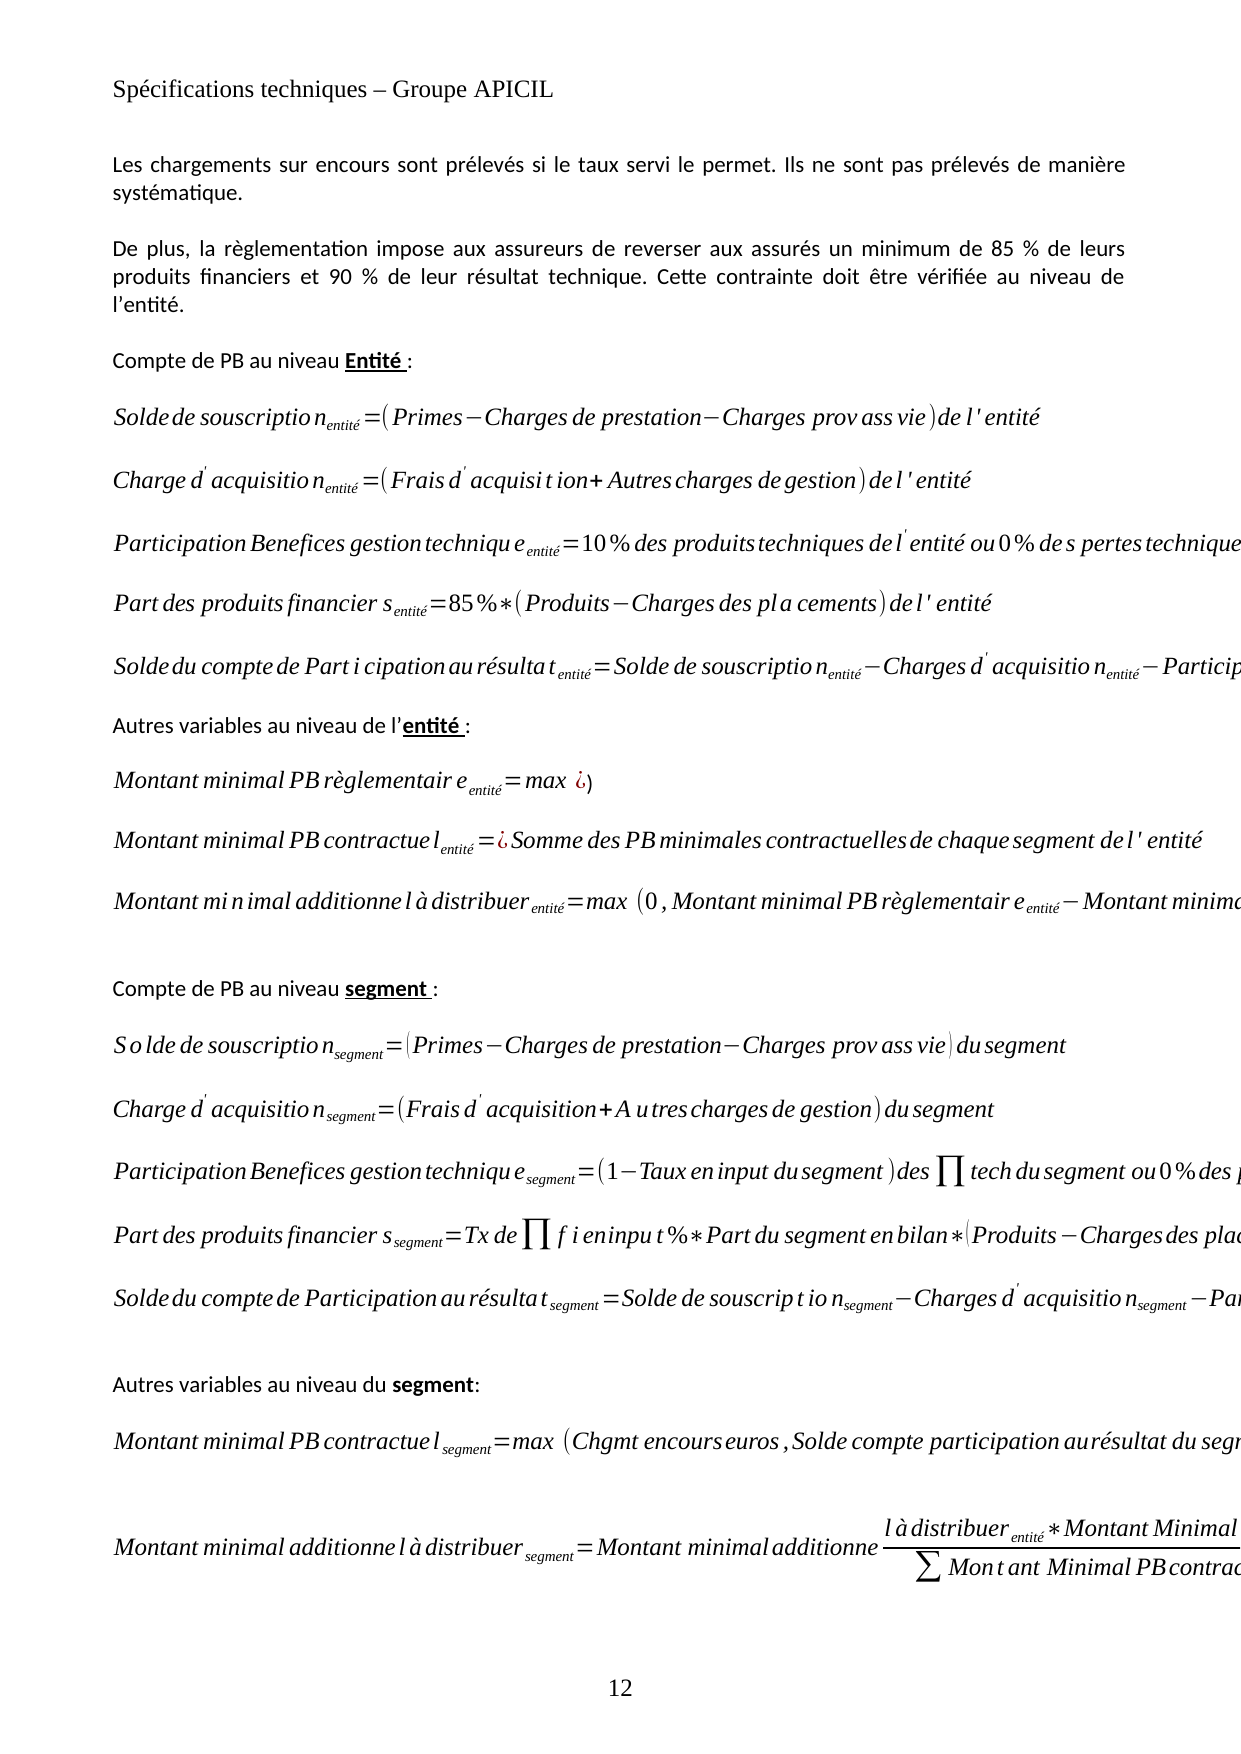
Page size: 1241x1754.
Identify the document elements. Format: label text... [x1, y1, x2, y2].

text Autres variables au niveau de l’entité : [112, 711, 1128, 739]
text ) [112, 767, 1128, 798]
text Compte de PB au niveau Entité : [112, 346, 1128, 374]
text Les chargements sur encours sont prélevés si le taux servi le permet. Ils ne sont pas prélevés de manière systématique. [112, 150, 1128, 206]
text Compte de PB au niveau segment : [112, 974, 1128, 1002]
text De plus, la règlementation impose aux assureurs de reverser aux assurés un minimum de 85 % de leurs produits financiers et 90 % de leur résultat technique. Cette contrainte doit être vérifiée au niveau de l’entité. [112, 234, 1128, 318]
text Autres variables au niveau du segment: [112, 1371, 1128, 1398]
